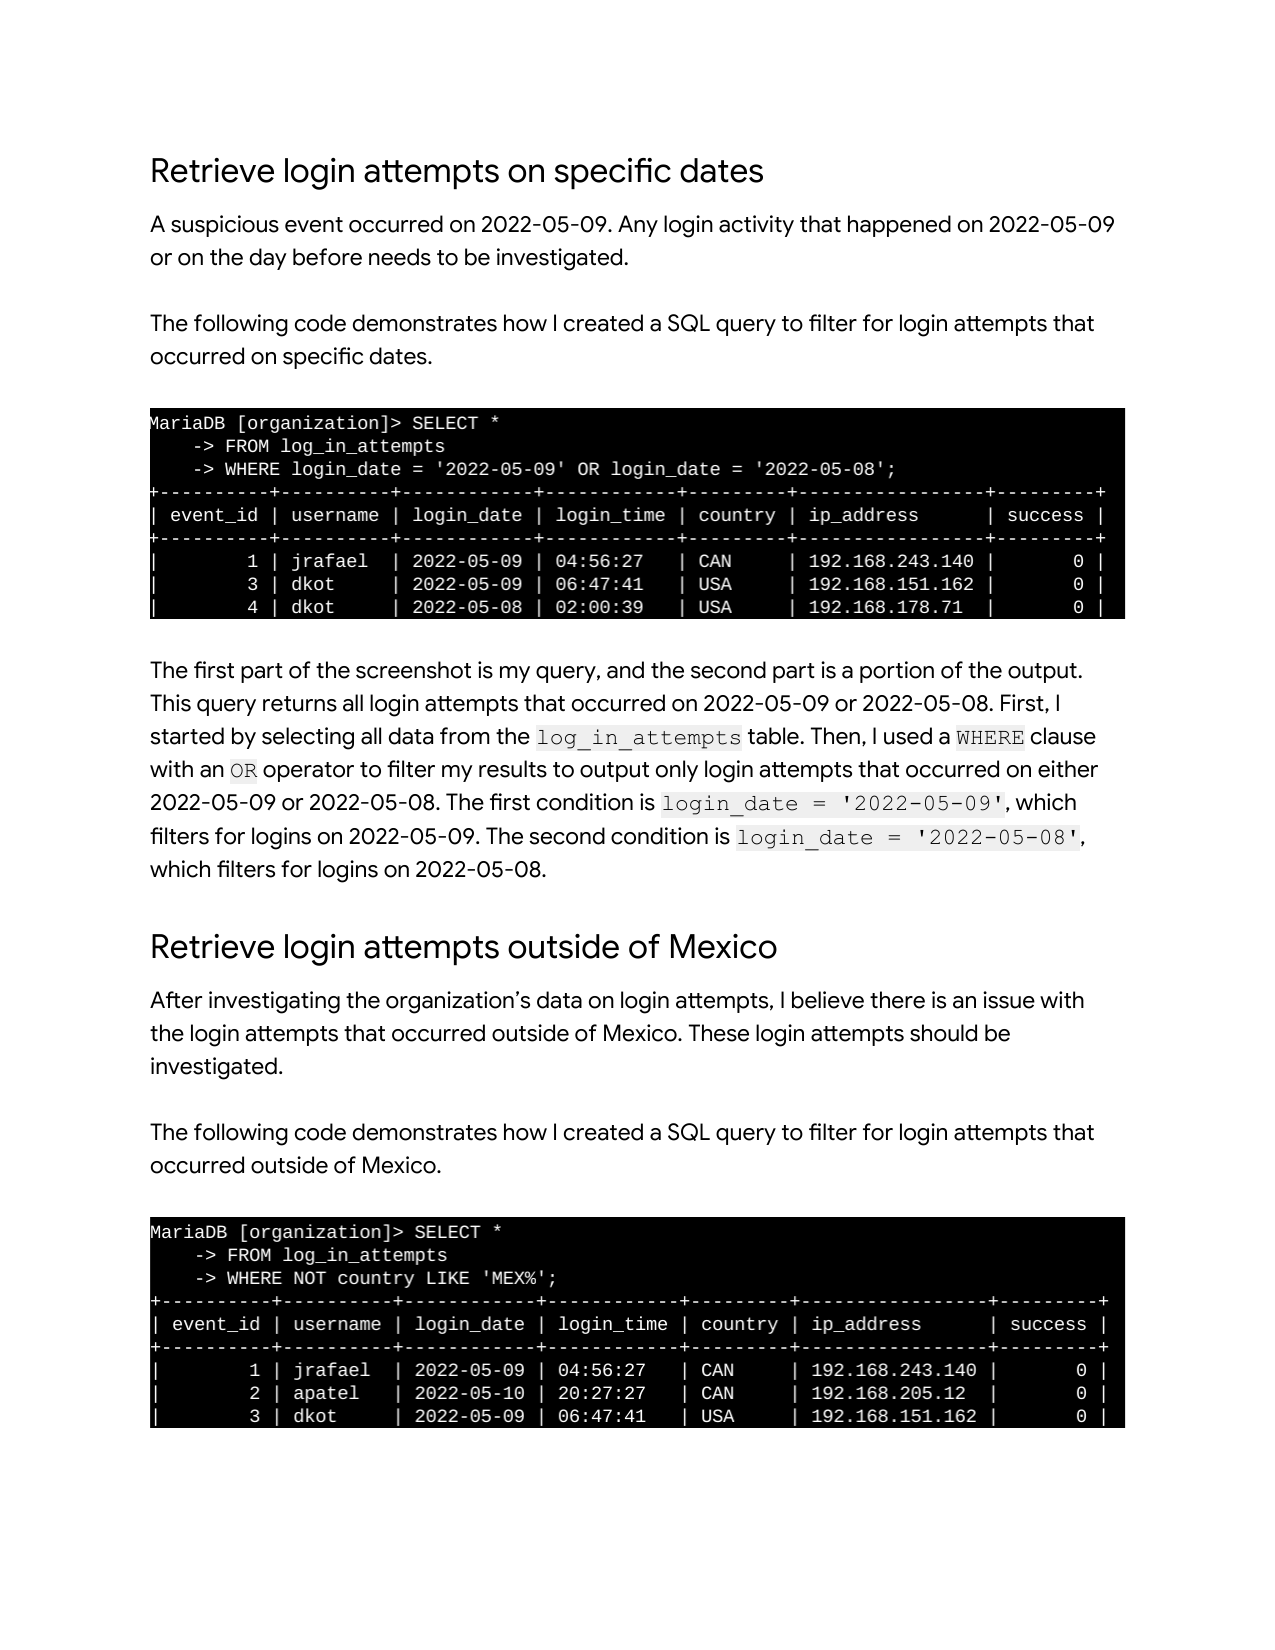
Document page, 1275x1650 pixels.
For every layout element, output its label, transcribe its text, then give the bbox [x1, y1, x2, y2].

text The following code demonstrates how I created a SQL query to filter for login attempts that occurred on specific dates. [150, 309, 1125, 371]
text The first part of the screenshot is my query, and the second part is a portion of the output. This query returns all login attempts that occurred on 2022-05-09 or 2022-05-08. First, I started by selecting all data from the log_in_attempts table. Then, I used a WHERE clause with an OR operator to filter my results to output only login attempts that occurred on either 2022-05-09 or 2022-05-08. The first condition is login_date = '2022-05-09', which filters for logins on 2022-05-09. The second condition is login_date = '2022-05-08', which filters for logins on 2022-05-08. [150, 656, 1125, 884]
subtitle Retrieve login attempts on specific dates [150, 150, 1125, 192]
text After investigating the organization’s data on login attempts, I believe there is an issue with the login attempts that occurred outside of Mexico. These login attempts should be investigated. [150, 986, 1125, 1081]
subtitle Retrieve login attempts outside of Mexico [150, 926, 1125, 968]
text The following code demonstrates how I created a SQL query to filter for login attempts that occurred outside of Mexico. [150, 1118, 1125, 1180]
picture [150, 1217, 1125, 1428]
picture [150, 408, 1125, 619]
text A suspicious event occurred on 2022-05-09. Any login activity that happened on 2022-05-09 or on the day before needs to be investigated. [150, 211, 1125, 272]
